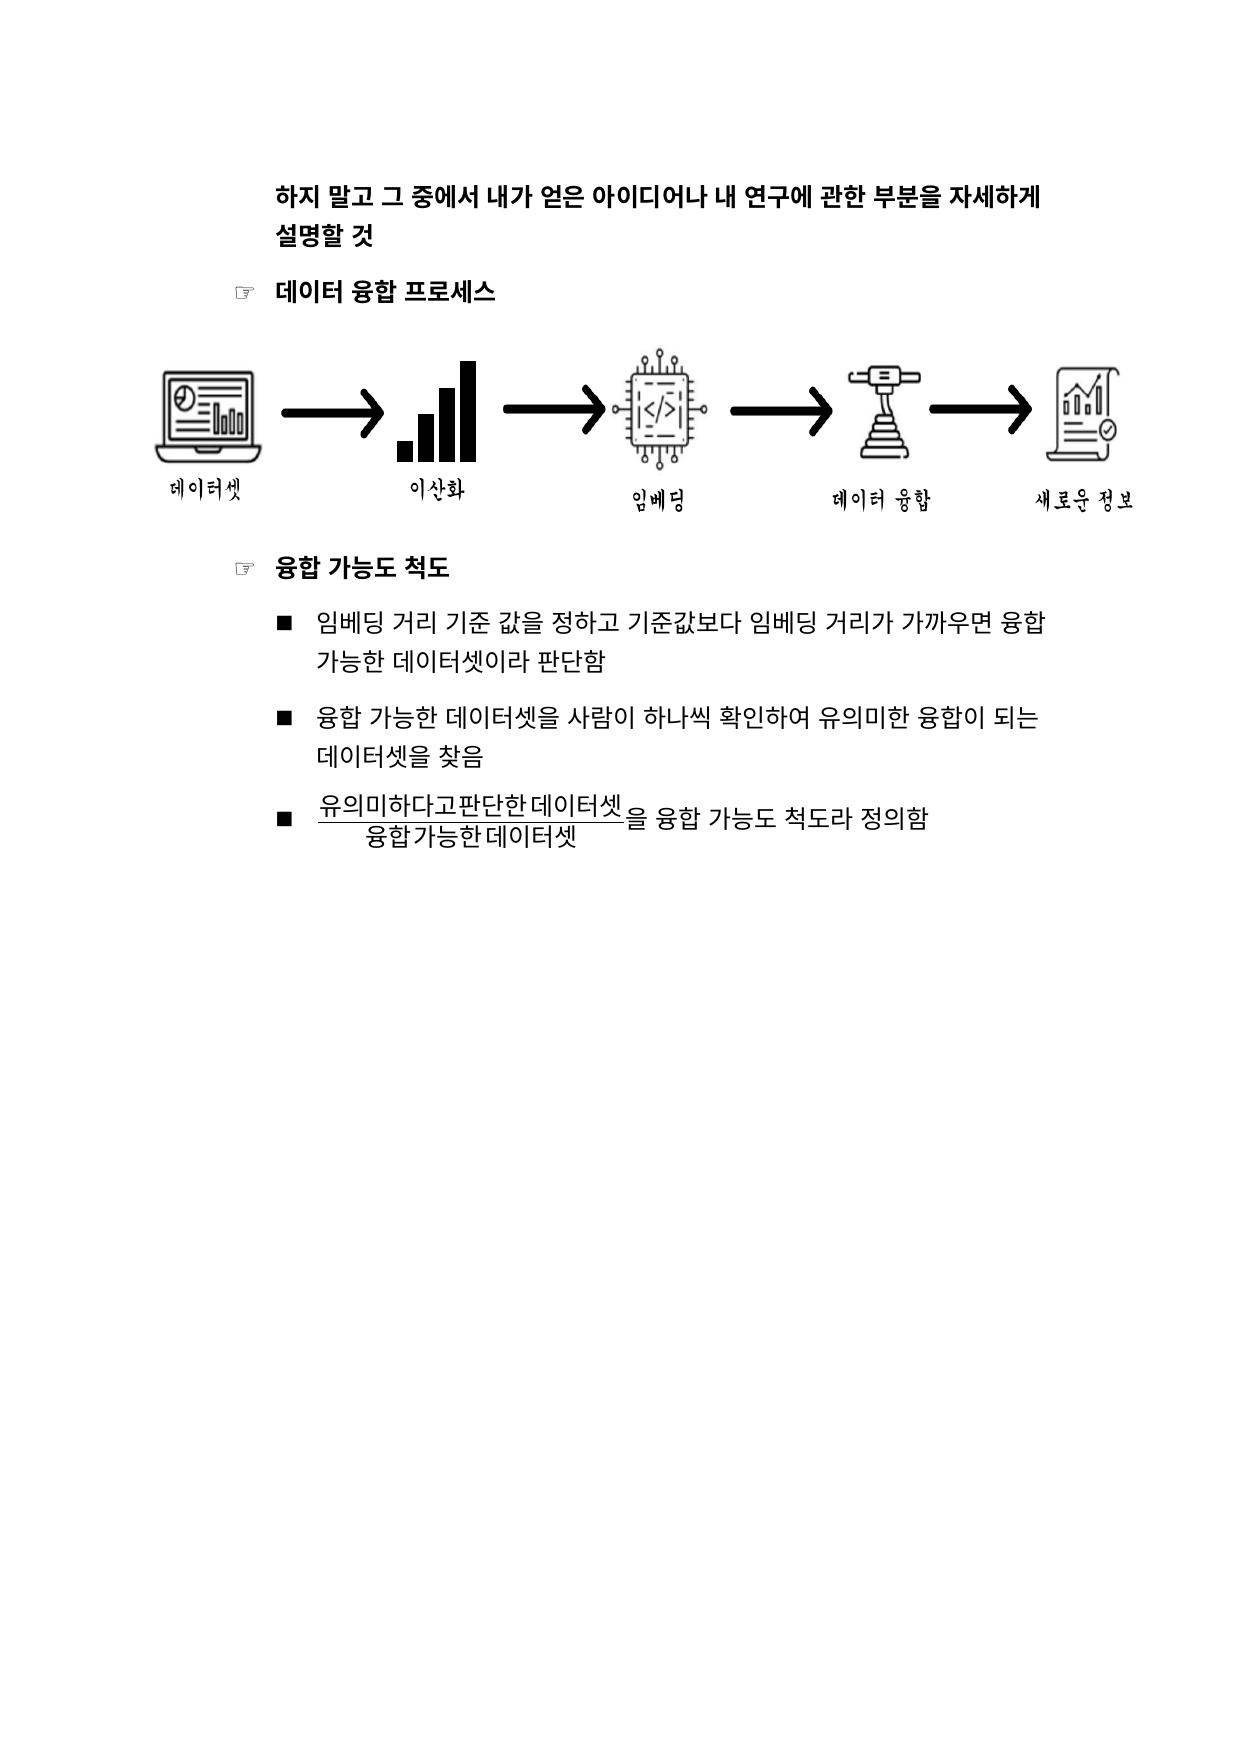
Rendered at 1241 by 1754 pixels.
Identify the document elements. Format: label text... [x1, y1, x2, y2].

list 데이터 융합 프로세스 [233, 272, 1090, 308]
list 을 융합 가능도 척도라 정의함 [275, 793, 1090, 852]
list 융합 가능도 척도 [233, 548, 1090, 584]
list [233, 177, 1090, 252]
list 융합 가능한 데이터셋을 사람이 하나씩 확인하여 유의미한 융합이 되는 데이터셋을 찾음 [275, 699, 1090, 774]
list 임베딩 거리 기준 값을 정하고 기준값보다 임베딩 거리가 가까우면 융합 가능한 데이터셋이라 판단함 [275, 604, 1090, 679]
picture [150, 327, 1141, 530]
